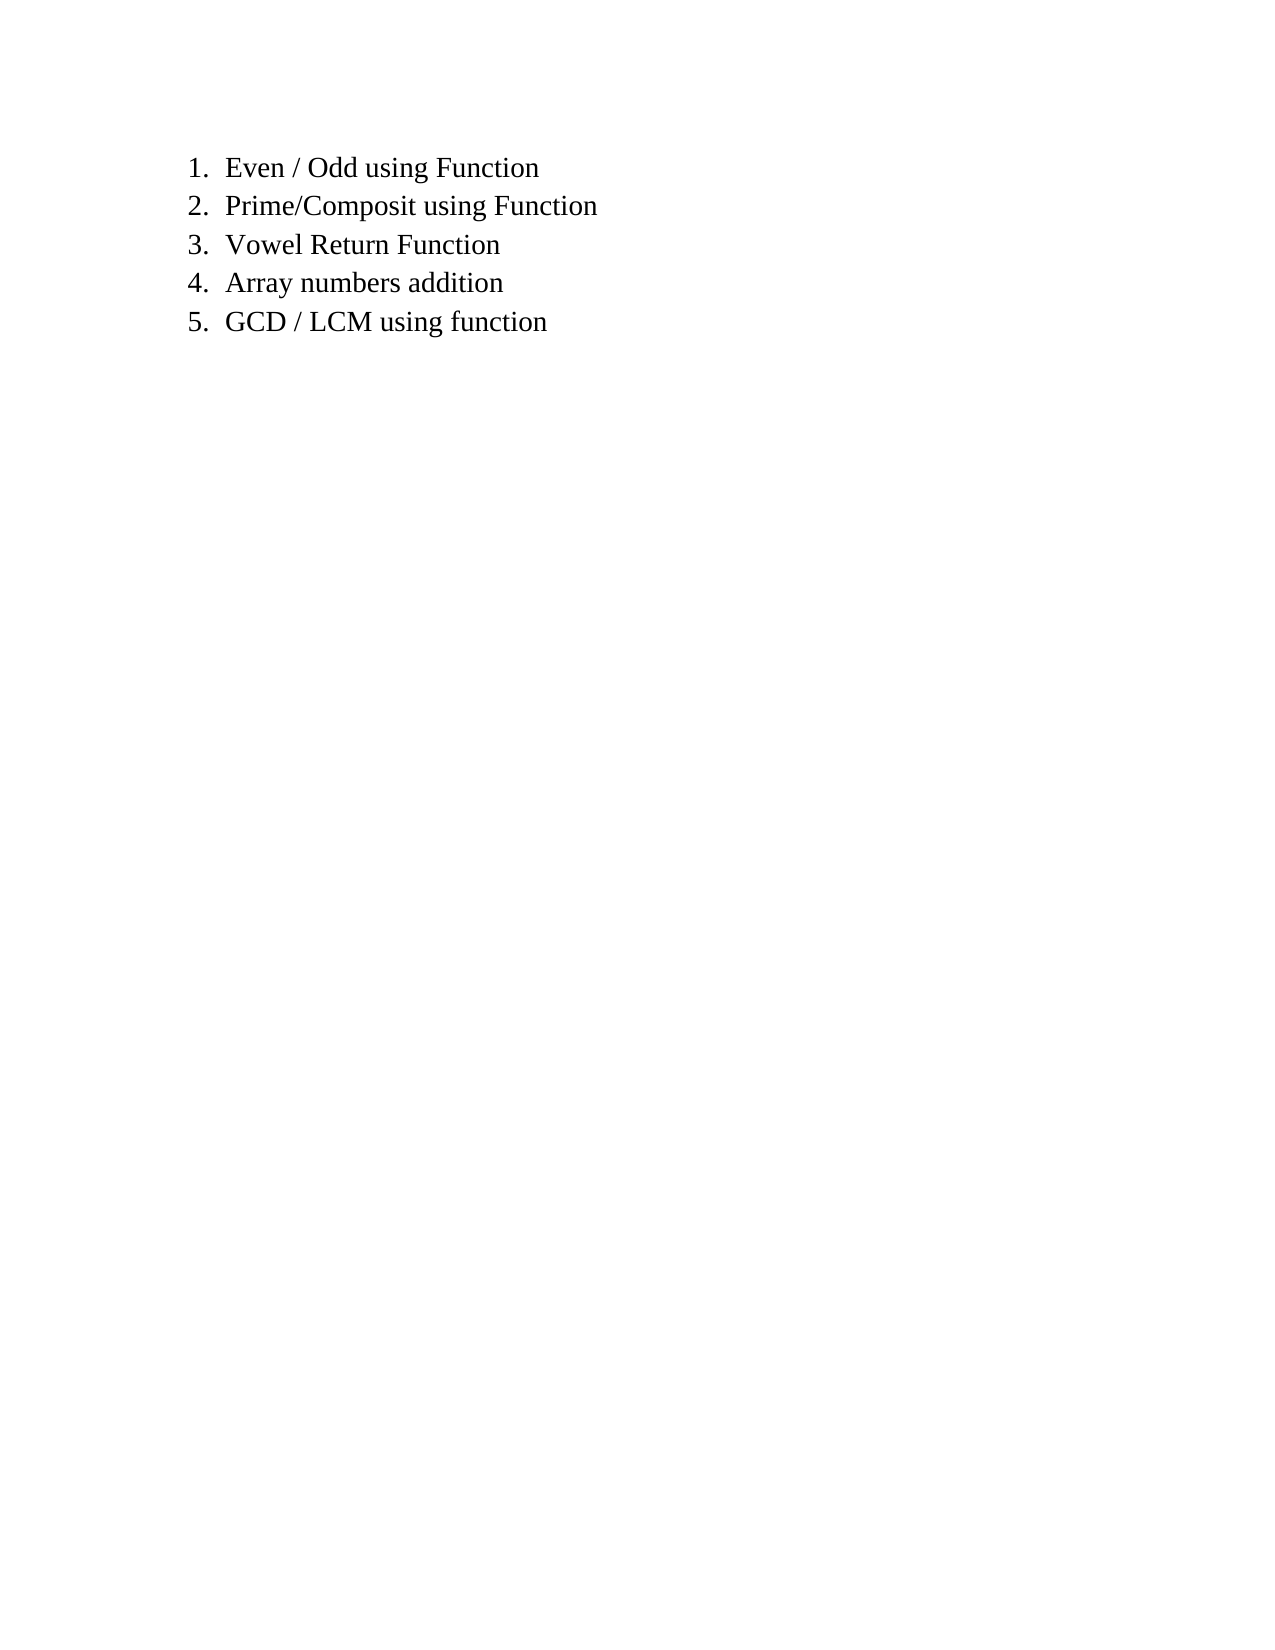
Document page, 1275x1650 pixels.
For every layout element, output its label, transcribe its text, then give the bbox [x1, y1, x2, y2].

list Prime/Composit using Function [187, 188, 1125, 222]
list GCD / LCM using function [187, 304, 1125, 338]
list Even / Odd using Function [187, 150, 1125, 183]
list Array numbers addition [187, 266, 1125, 299]
list Vowel Return Function [187, 227, 1125, 261]
